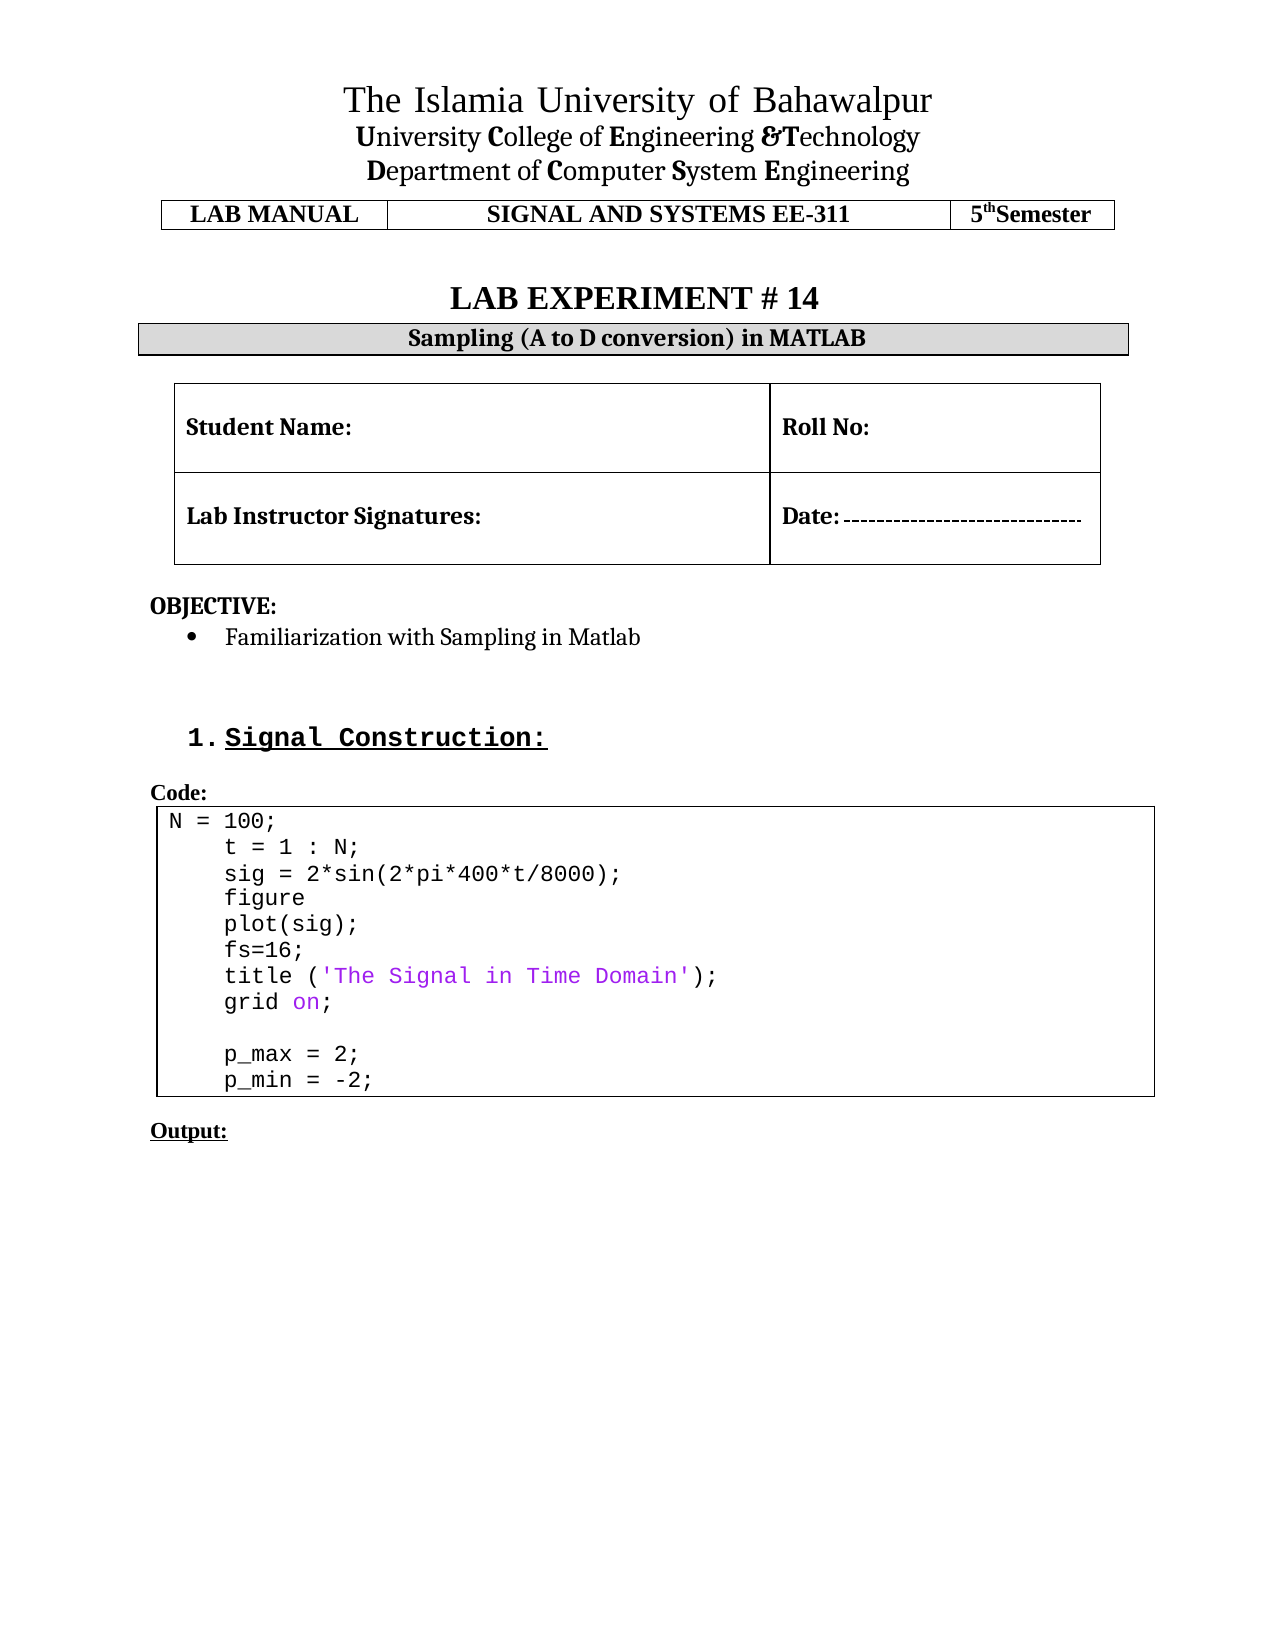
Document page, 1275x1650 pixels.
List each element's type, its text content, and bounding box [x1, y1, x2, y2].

table_header LAB MANUAL [162, 201, 387, 229]
subtitle OBJECTIVE: [150, 591, 1148, 621]
list Familiarization with Sampling in Matlab [187, 621, 1148, 651]
title The Islamia University of Bahawalpur [341, 77, 934, 121]
table_header 5thSemester [951, 201, 1114, 229]
table_cell Date: [771, 473, 1100, 564]
text Code: [150, 779, 1148, 806]
table_cell Lab Instructor Signatures: [175, 473, 769, 564]
text LAB EXPERIMENT # 14 [450, 278, 819, 316]
table_header Roll No: [771, 384, 1100, 472]
table_header SIGNAL AND SYSTEMS EE-311 [388, 201, 950, 229]
subtitle Signal Construction: [187, 723, 1148, 754]
text University College of Engineering &Technology Department of Computer System Engineering [341, 121, 934, 188]
table_header Student Name: [175, 384, 769, 472]
text Output: [150, 1117, 1148, 1144]
